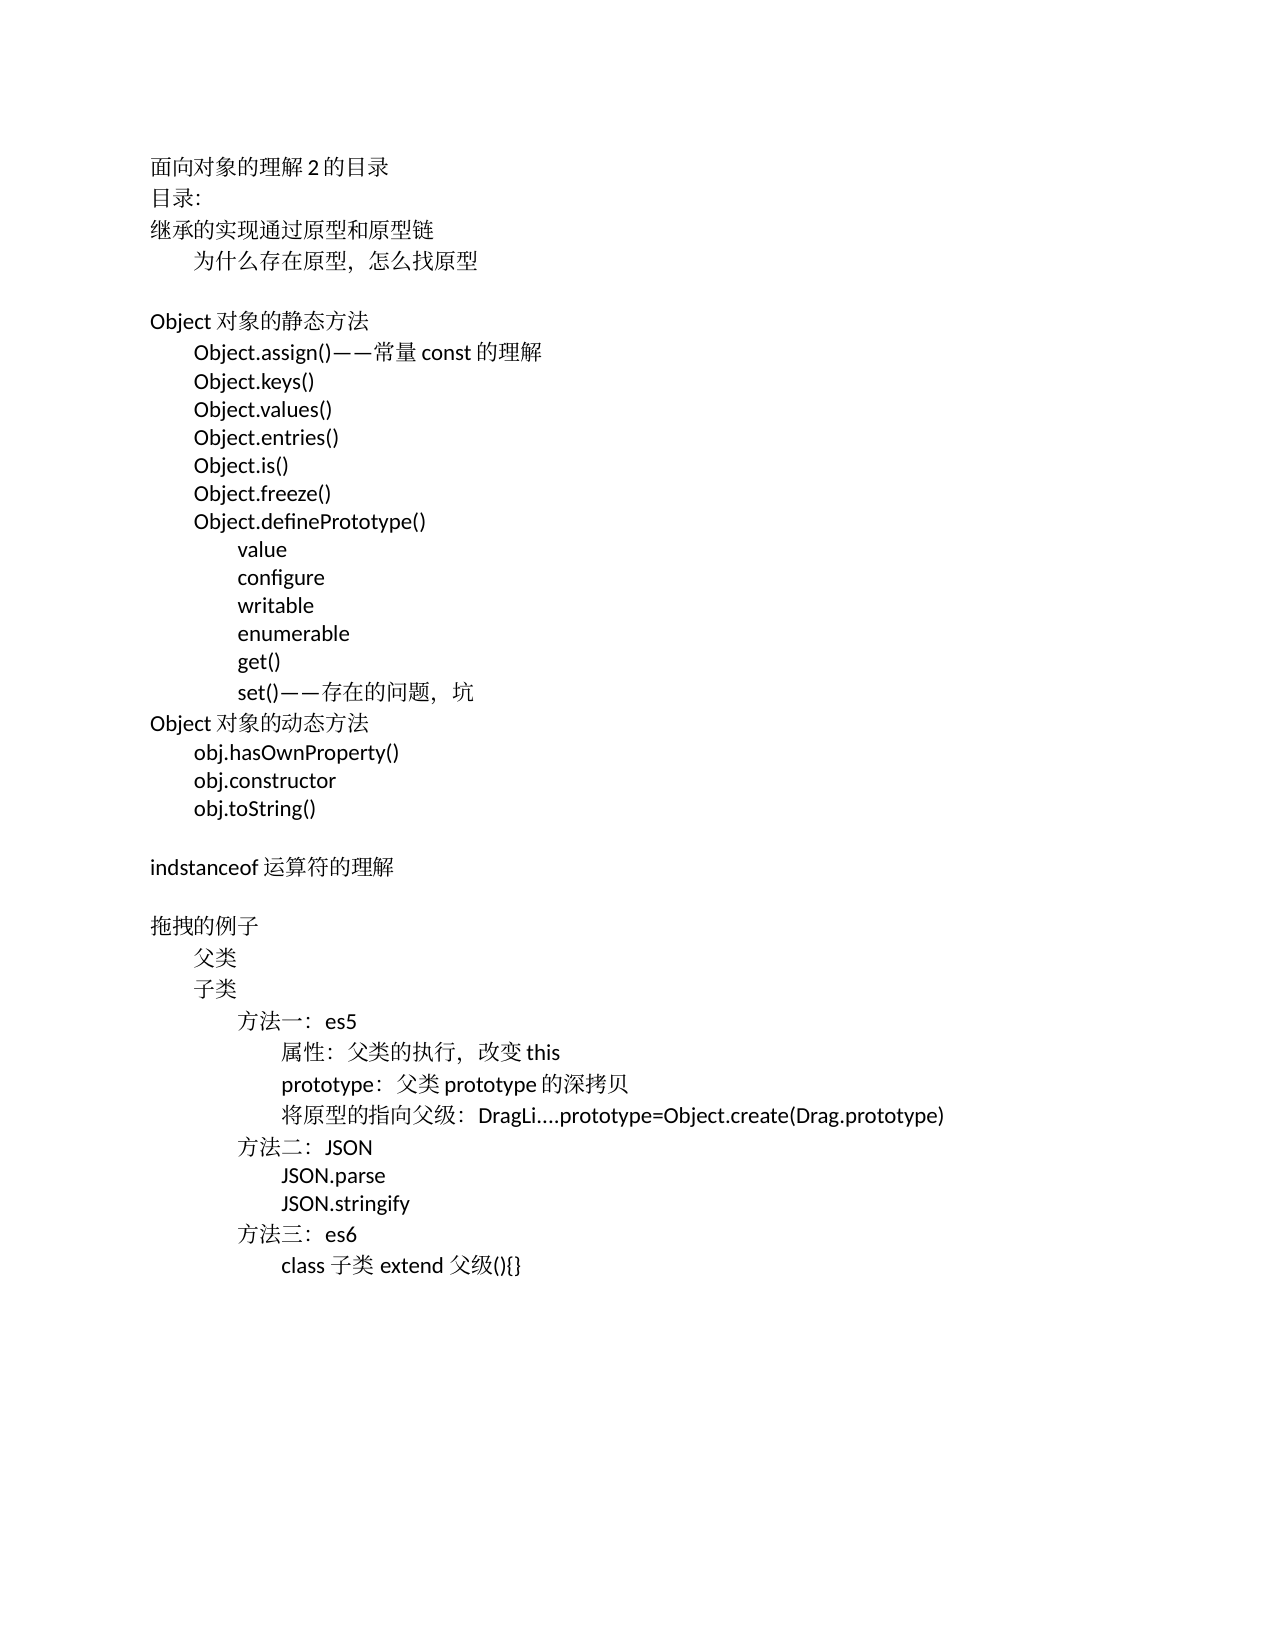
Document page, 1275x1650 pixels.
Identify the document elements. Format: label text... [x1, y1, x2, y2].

text 方法三：es6 [150, 1217, 1125, 1249]
text configure [150, 563, 1125, 591]
text obj.hasOwnProperty() [150, 738, 1125, 766]
text JSON.parse [150, 1161, 1125, 1189]
text 将原型的指向父级：DragLi....prototype=Object.create(Drag.prototype) [150, 1098, 1125, 1130]
text writable [150, 591, 1125, 619]
text class 子类 extend 父级(){} [150, 1249, 1125, 1280]
text Object.values() [150, 395, 1125, 423]
text Object对象的静态方法 [150, 304, 1125, 335]
text obj.toString() [150, 794, 1125, 822]
text 属性：父类的执行，改变this [150, 1035, 1125, 1067]
text set()——存在的问题，坑 [150, 675, 1125, 706]
text Object.is() [150, 451, 1125, 479]
text 继承的实现通过原型和原型链 [150, 213, 1125, 244]
text 面向对象的理解2的目录 [150, 150, 1125, 181]
text 目录： [150, 181, 1125, 213]
text Object.definePrototype() [150, 507, 1125, 535]
text Object.keys() [150, 367, 1125, 395]
text prototype：父类prototype的深拷贝 [150, 1067, 1125, 1098]
text JSON.stringify [150, 1189, 1125, 1217]
text 为什么存在原型，怎么找原型 [150, 244, 1125, 276]
text 方法二：JSON [150, 1130, 1125, 1161]
text 拖拽的例子 [150, 909, 1125, 941]
text indstanceof运算符的理解 [150, 850, 1125, 881]
text Object.freeze() [150, 479, 1125, 507]
text obj.constructor [150, 766, 1125, 794]
text Object.entries() [150, 423, 1125, 451]
text 子类 [150, 972, 1125, 1004]
text 方法一：es5 [150, 1004, 1125, 1035]
text get() [150, 647, 1125, 675]
text value [150, 535, 1125, 563]
text 父类 [150, 941, 1125, 972]
text Object对象的动态方法 [150, 706, 1125, 738]
text enumerable [150, 619, 1125, 647]
text Object.assign()——常量const的理解 [150, 335, 1125, 367]
